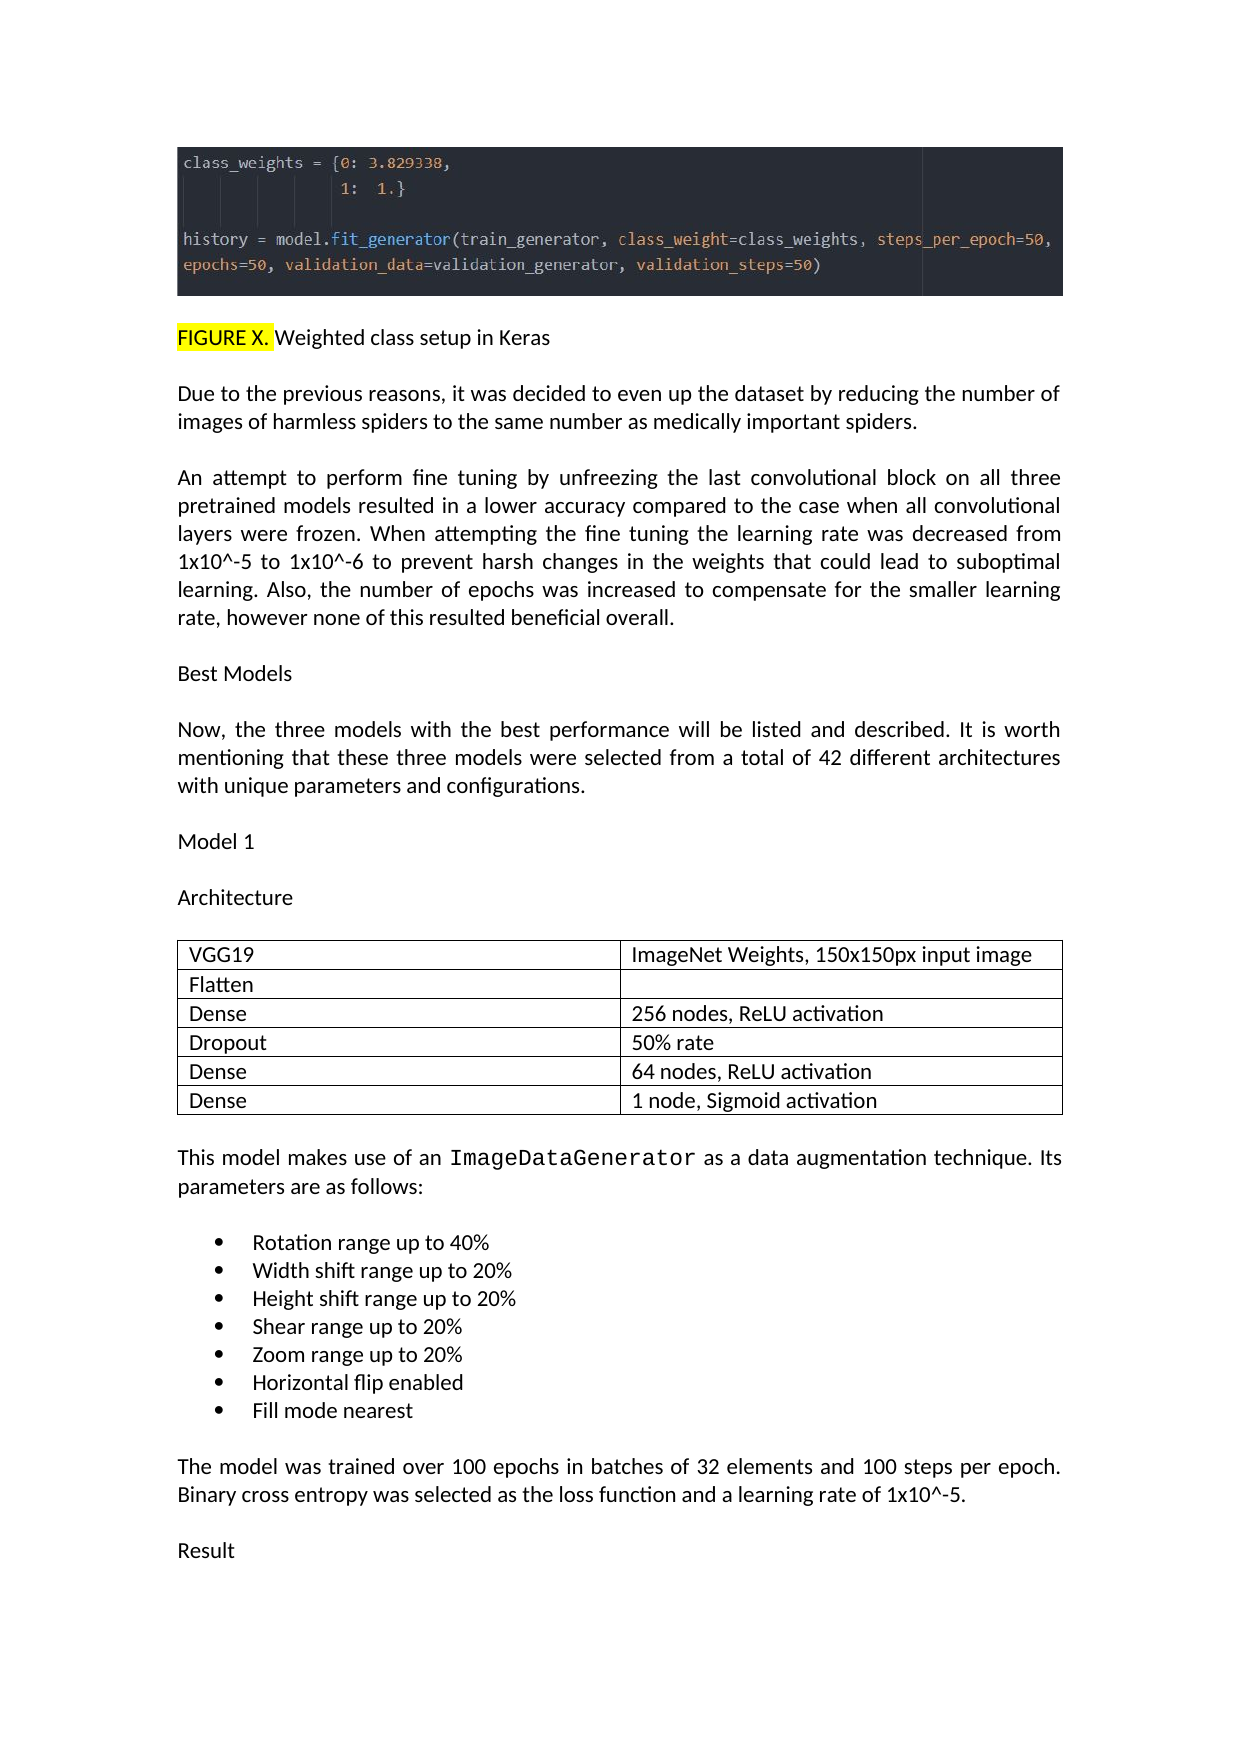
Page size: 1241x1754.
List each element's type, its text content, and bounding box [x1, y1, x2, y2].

table_cell Dense [178, 1086, 620, 1114]
text An attempt to perform fine tuning by unfreezing the last convolutional block on all three pretrained models resulted in a lower accuracy compared to the case when all convolutional layers were frozen. When attempting the fine tuning the learning rate was decreased from 1x10^-5 to 1x10^-6 to prevent harsh changes in the weights that could lead to suboptimal learning. Also, the number of epochs was increased to compensate for the smaller learning rate, however none of this resulted beneficial overall. [177, 463, 1063, 631]
list Fill mode nearest [215, 1396, 1063, 1424]
table_cell 1 node, Sigmoid activation [621, 1086, 1062, 1114]
table_cell Dropout [178, 1028, 620, 1056]
table_cell Dense [178, 999, 620, 1027]
text Model 1 [177, 827, 1063, 856]
text Architecture [177, 883, 1063, 912]
table_cell 256 nodes, ReLU activation [621, 999, 1062, 1027]
text Now, the three models with the best performance will be listed and described. It is worth mentioning that these three models were selected from a total of 42 different architectures with unique parameters and configurations. [177, 715, 1063, 799]
table_header ImageNet Weights, 150x150px input image [621, 941, 1062, 969]
text FIGURE X. Weighted class setup in Keras [274, 323, 1063, 351]
text The model was trained over 100 epochs in batches of 32 elements and 100 steps per epoch. Binary cross entropy was selected as the loss function and a learning rate of 1x10^-5. [177, 1452, 1063, 1508]
list Width shift range up to 20% [215, 1256, 1063, 1284]
table_cell [621, 970, 1062, 998]
table_cell 64 nodes, ReLU activation [621, 1057, 1062, 1085]
text Result [177, 1536, 1063, 1564]
table_cell Dense [178, 1057, 620, 1085]
list Horizontal flip enabled [215, 1368, 1063, 1396]
text Due to the previous reasons, it was decided to even up the dataset by reducing the number of images of harmless spiders to the same number as medically important spiders. [177, 379, 1063, 435]
table_header VGG19 [178, 941, 620, 969]
list Rotation range up to 40% [215, 1228, 1063, 1256]
picture [177, 147, 1063, 296]
list Shear range up to 20% [215, 1312, 1063, 1340]
list Height shift range up to 20% [215, 1284, 1063, 1312]
text This model makes use of an ImageDataGenerator as a data augmentation technique. Its parameters are as follows: [177, 1143, 1063, 1200]
table_cell 50% rate [621, 1028, 1062, 1056]
list Zoom range up to 20% [215, 1340, 1063, 1368]
table_cell Flatten [178, 970, 620, 998]
text Best Models [177, 659, 1063, 687]
